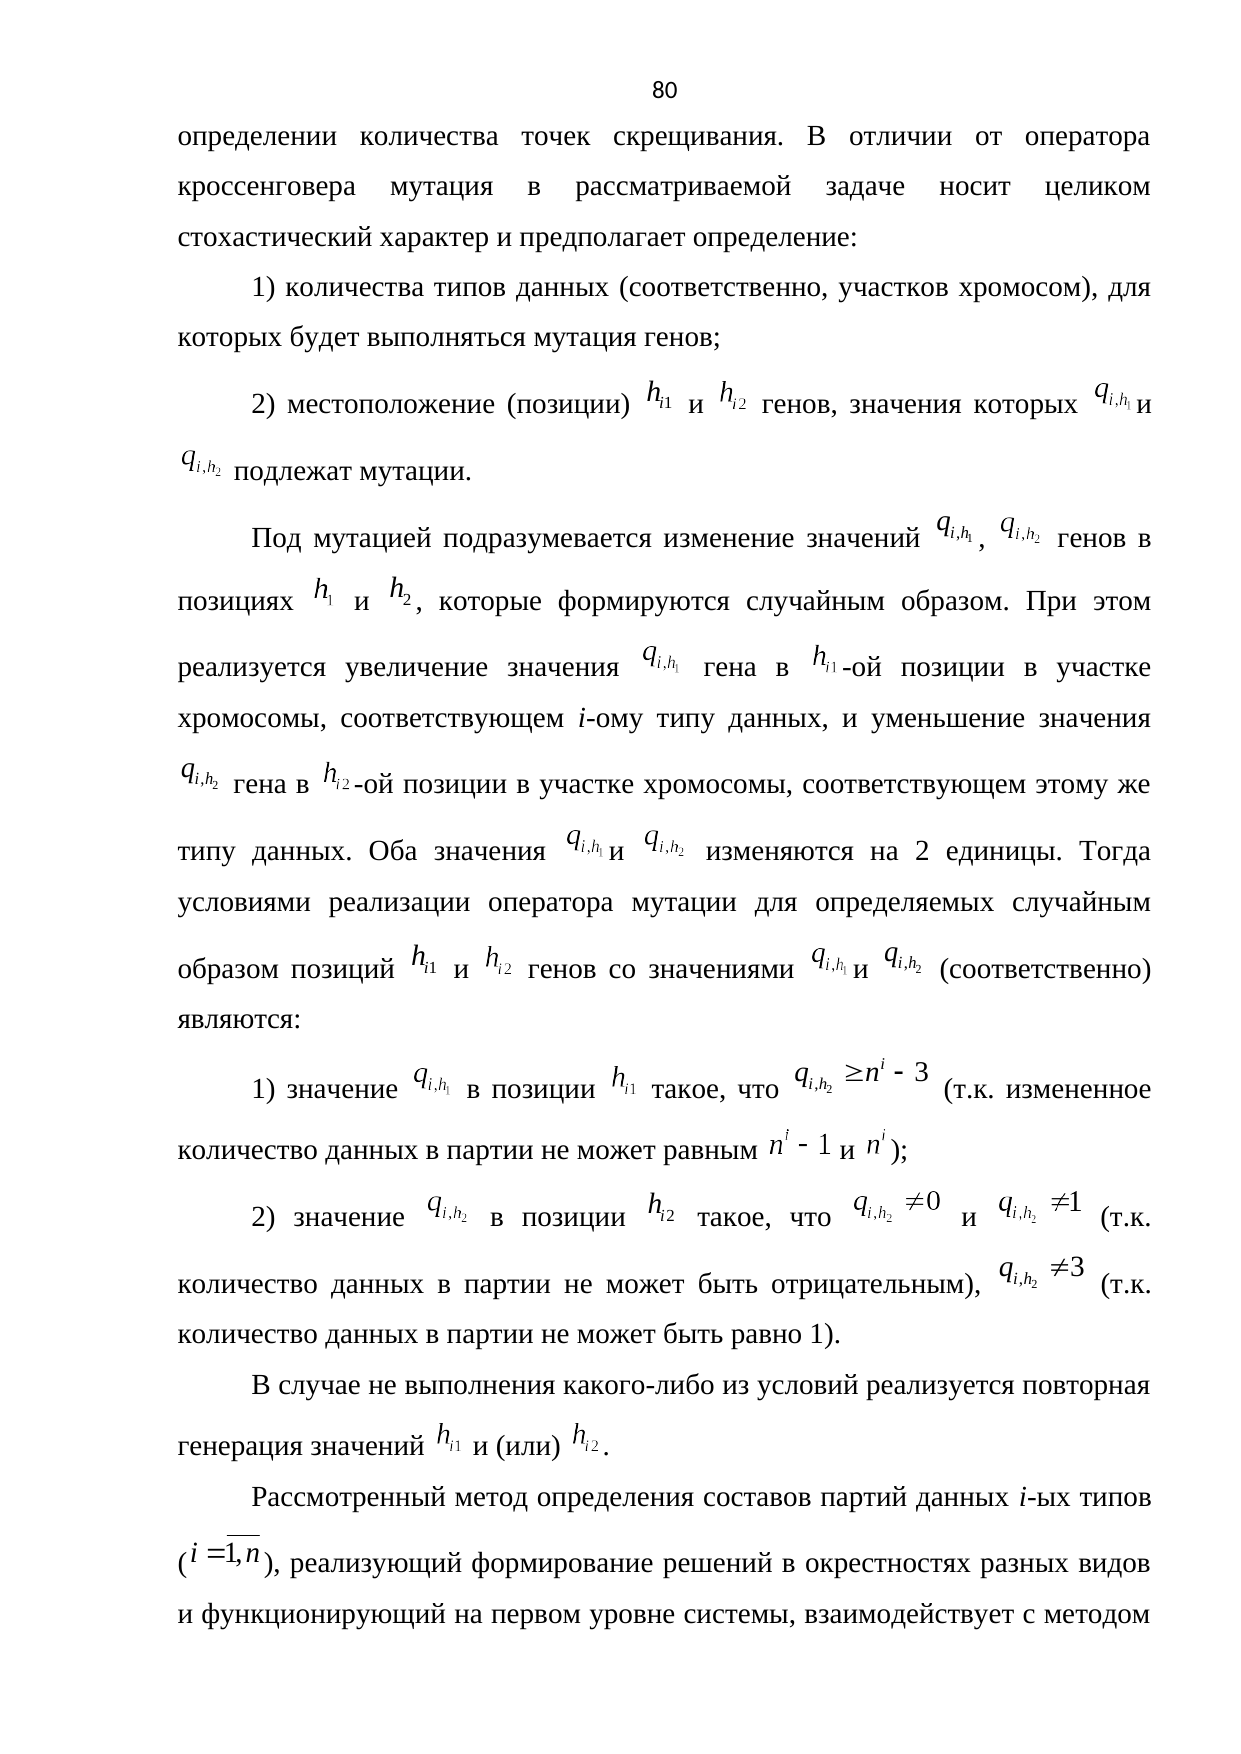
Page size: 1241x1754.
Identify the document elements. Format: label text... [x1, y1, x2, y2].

text Под мутацией подразумевается изменение значений , генов в позициях и , которые формируются случайным образом. При этом реализуется увеличение значения гена в -ой позиции в участке хромосомы, соответствующем i-ому типу данных, и уменьшение значения гена в -ой позиции в участке хромосомы, соответствующем этому же типу данных. Оба значения и изменяются на 2 единицы. Тогда условиями реализации оператора мутации для определяемых случайным образом позиций и генов со значениями и (соответственно) являются: [177, 503, 1152, 1034]
text 1) количества типов данных (соответственно, участков хромосом), для которых будет выполняться мутация генов; [177, 269, 1152, 353]
text 2) значение в позиции такое, что и (т.к. количество данных в партии не может быть отрицательным), (т.к. количество данных в партии не может быть равно 1). [177, 1183, 1152, 1350]
text 1) значение в позиции такое, что (т.к. измененное количество данных в партии не может равным и ); [177, 1051, 1152, 1166]
text В случае не выполнения какого-либо из условий реализуется повторная генерация значений и (или) . [177, 1367, 1152, 1462]
text 2) местоположение (позиции) и генов, значения которых и подлежат мутации. [177, 370, 1152, 486]
